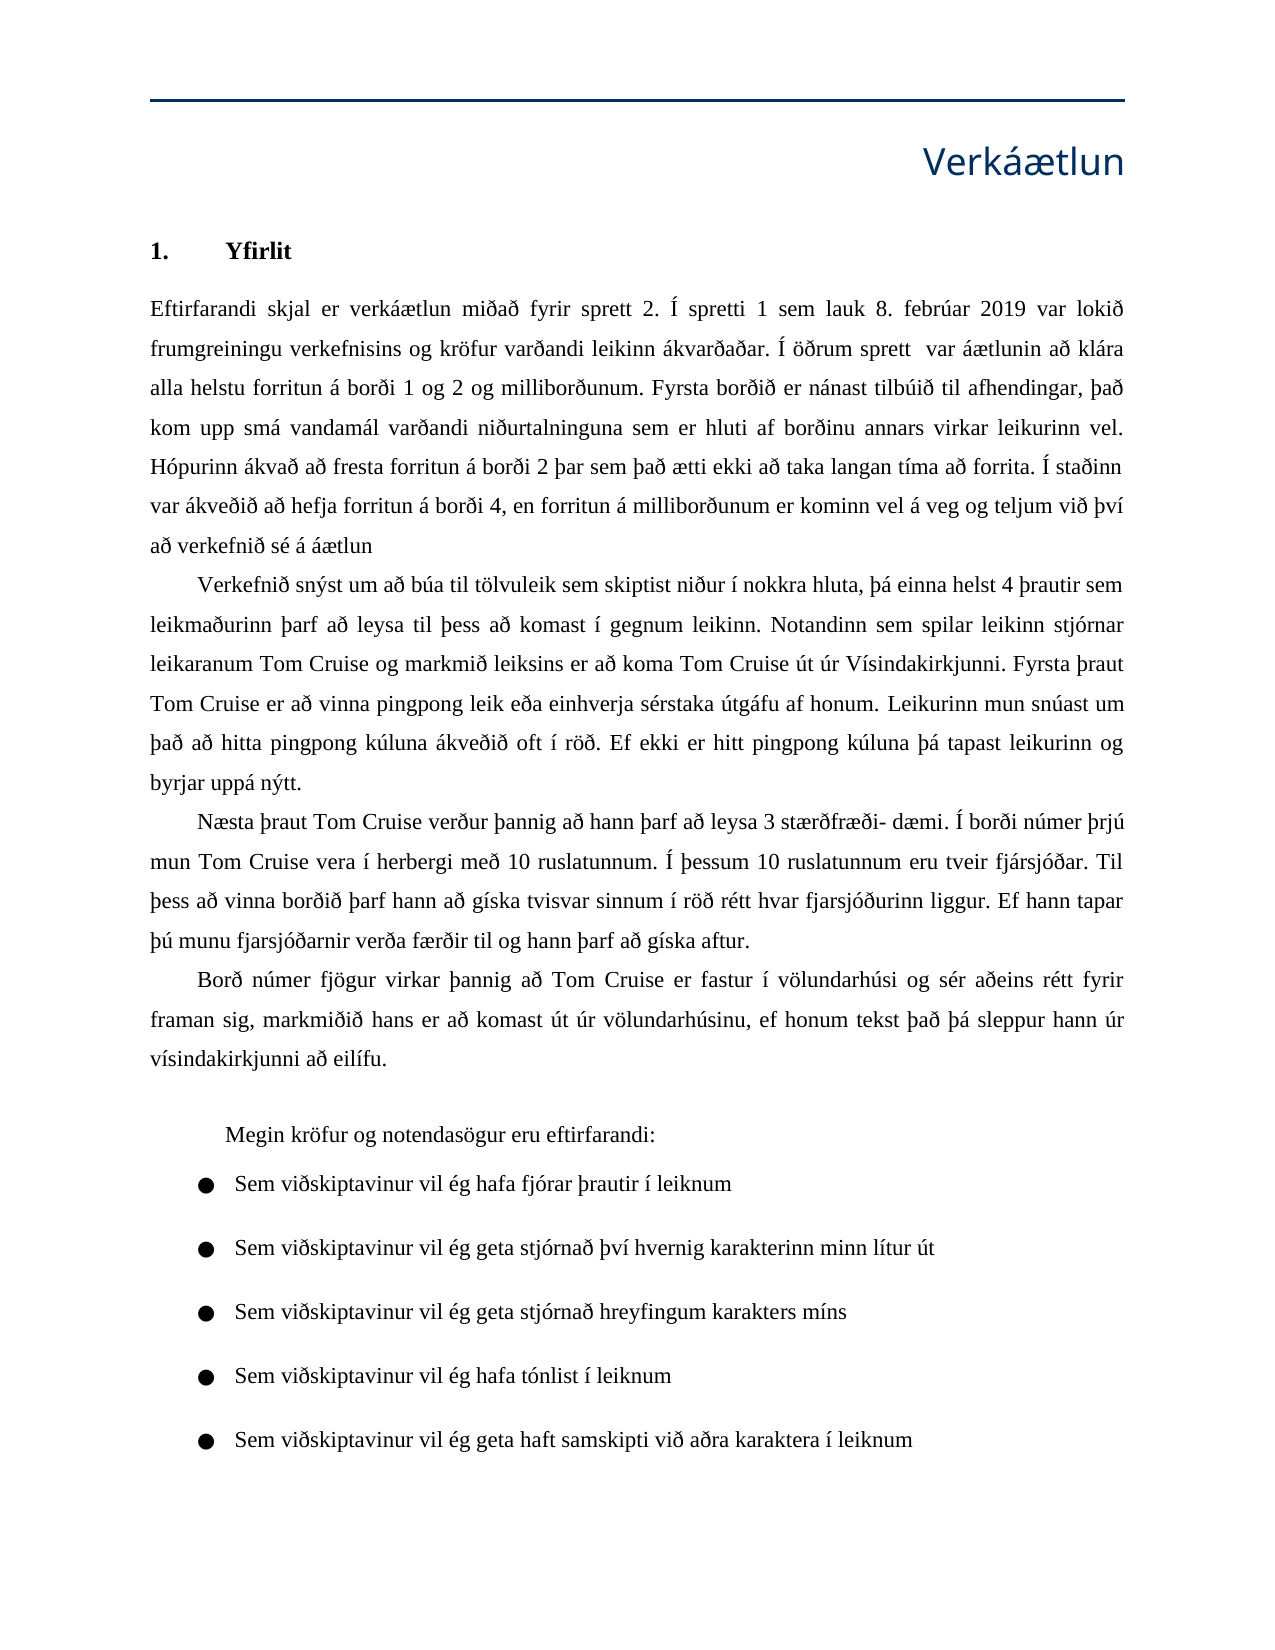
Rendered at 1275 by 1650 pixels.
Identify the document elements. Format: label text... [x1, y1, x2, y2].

text Verkefnið snýst um að búa til tölvuleik sem skiptist niður í nokkra hluta, þá einna helst 4 þrautir sem leikmaðurinn þarf að leysa til þess að komast í gegnum leikinn. Notandinn sem spilar leikinn stjórnar leikaranum Tom Cruise og markmið leiksins er að koma Tom Cruise út úr Vísindakirkjunni. Fyrsta þraut Tom Cruise er að vinna pingpong leik eða einhverja sérstaka útgáfu af honum. Leikurinn mun snúast um það að hitta pingpong kúluna ákveðið oft í röð. Ef ekki er hitt pingpong kúluna þá tapast leikurinn og byrjar uppá nýtt. [150, 571, 1125, 795]
list Sem viðskiptavinur vil ég geta stjórnað hreyfingum karakters míns [197, 1288, 1125, 1331]
text Borð númer fjögur virkar þannig að Tom Cruise er fastur í völundarhúsi og sér aðeins rétt fyrir framan sig, markmiðið hans er að komast út úr völundarhúsinu, ef honum tekst það þá sleppur hann úr vísindakirkjunni að eilífu. [150, 966, 1125, 1072]
text Eftirfarandi skjal er verkáætlun miðað fyrir sprett 2. Í spretti 1 sem lauk 8. febrúar 2019 var lokið frumgreiningu verkefnisins og kröfur varðandi leikinn ákvarðaðar. Í öðrum sprett var áætlunin að klára alla helstu forritun á borði 1 og 2 og milliborðunum. Fyrsta borðið er nánast tilbúið til afhendingar, það kom upp smá vandamál varðandi niðurtalninguna sem er hluti af borðinu annars virkar leikurinn vel. Hópurinn ákvað að fresta forritun á borði 2 þar sem það ætti ekki að taka langan tíma að forrita. Í staðinn var ákveðið að hefja forritun á borði 4, en forritun á milliborðunum er kominn vel á veg og teljum við því að verkefnið sé á áætlun [150, 295, 1125, 558]
text Megin kröfur og notendasögur eru eftirfarandi: [150, 1121, 1125, 1147]
list Sem viðskiptavinur vil ég hafa fjórar þrautir í leiknum [197, 1160, 1125, 1203]
list Sem viðskiptavinur vil ég hafa tónlist í leiknum [197, 1352, 1125, 1395]
text Næsta þraut Tom Cruise verður þannig að hann þarf að leysa 3 stærðfræði- dæmi. Í borði númer þrjú mun Tom Cruise vera í herbergi með 10 ruslatunnum. Í þessum 10 ruslatunnum eru tveir fjársjóðar. Til þess að vinna borðið þarf hann að gíska tvisvar sinnum í röð rétt hvar fjarsjóðurinn liggur. Ef hann tapar þú munu fjarsjóðarnir verða færðir til og hann þarf að gíska aftur. [150, 808, 1125, 953]
list Sem viðskiptavinur vil ég geta stjórnað því hvernig karakterinn minn lítur út [197, 1224, 1125, 1267]
subtitle Yfirlit [150, 236, 1125, 265]
list Sem viðskiptavinur vil ég geta haft samskipti við aðra karaktera í leiknum [197, 1416, 1125, 1459]
